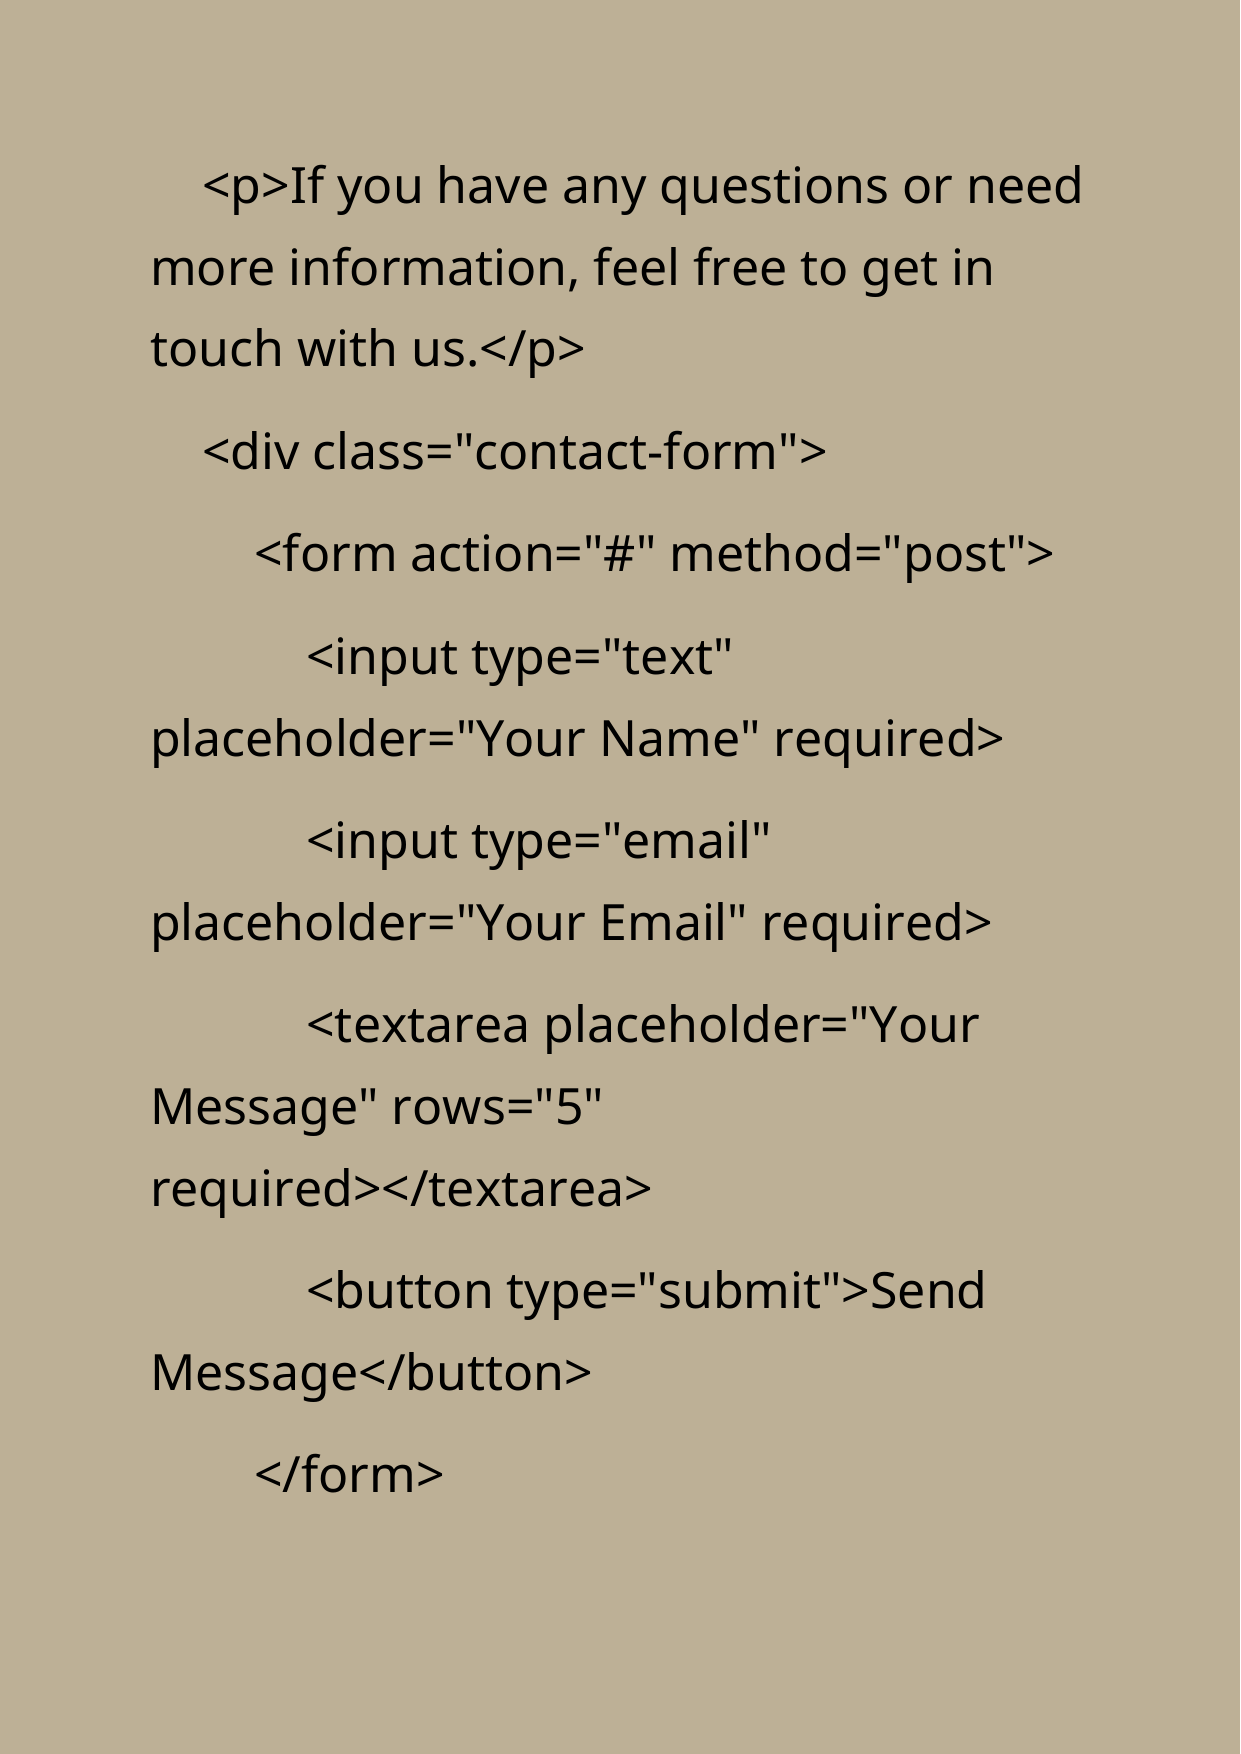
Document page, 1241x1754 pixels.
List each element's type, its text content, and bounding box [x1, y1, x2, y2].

text <p>If you have any questions or need more information, feel free to get in touch with us.</p> [150, 150, 1090, 381]
text <input type="text" placeholder="Your Name" required> [150, 621, 1090, 771]
text <form action="#" method="post"> [150, 518, 1090, 586]
text <input type="email" placeholder="Your Email" required> [150, 805, 1090, 955]
text <div class="contact-form"> [150, 416, 1090, 484]
text <button type="submit">Send Message</button> [150, 1255, 1090, 1405]
text </form> [150, 1439, 1090, 1507]
text <textarea placeholder="Your Message" rows="5" required></textarea> [150, 989, 1090, 1221]
